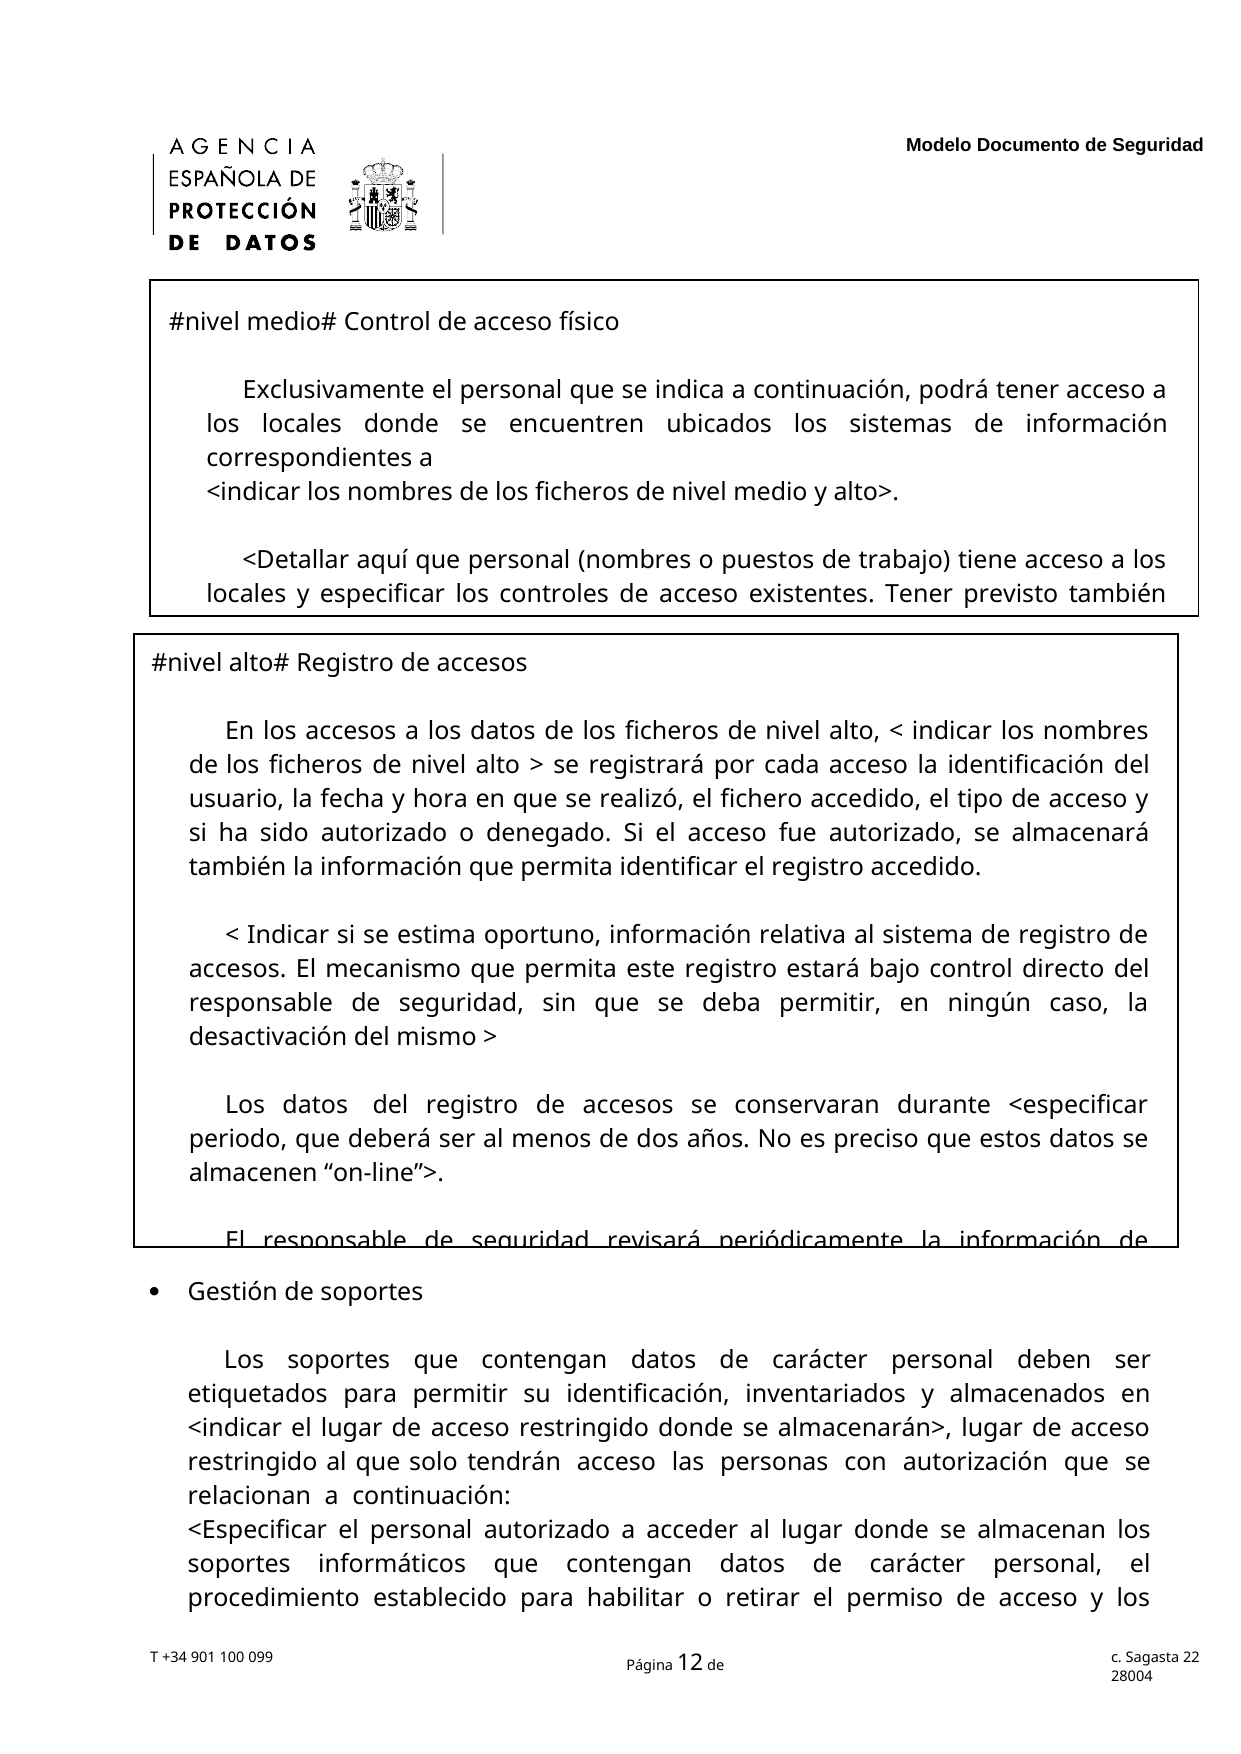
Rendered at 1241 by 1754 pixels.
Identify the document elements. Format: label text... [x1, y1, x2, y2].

list Gestión de soportes [150, 1274, 1192, 1308]
text Los soportes que contengan datos de carácter personal deben ser etiquetados para permitir su identificación, inventariados y almacenados en <indicar el lugar de acceso restringido donde se almacenarán>, lugar de acceso restringido al que solo tendrán acceso las personas con autorización que se relacionan a continuación: [187, 1342, 1151, 1512]
picture [152, 137, 444, 251]
